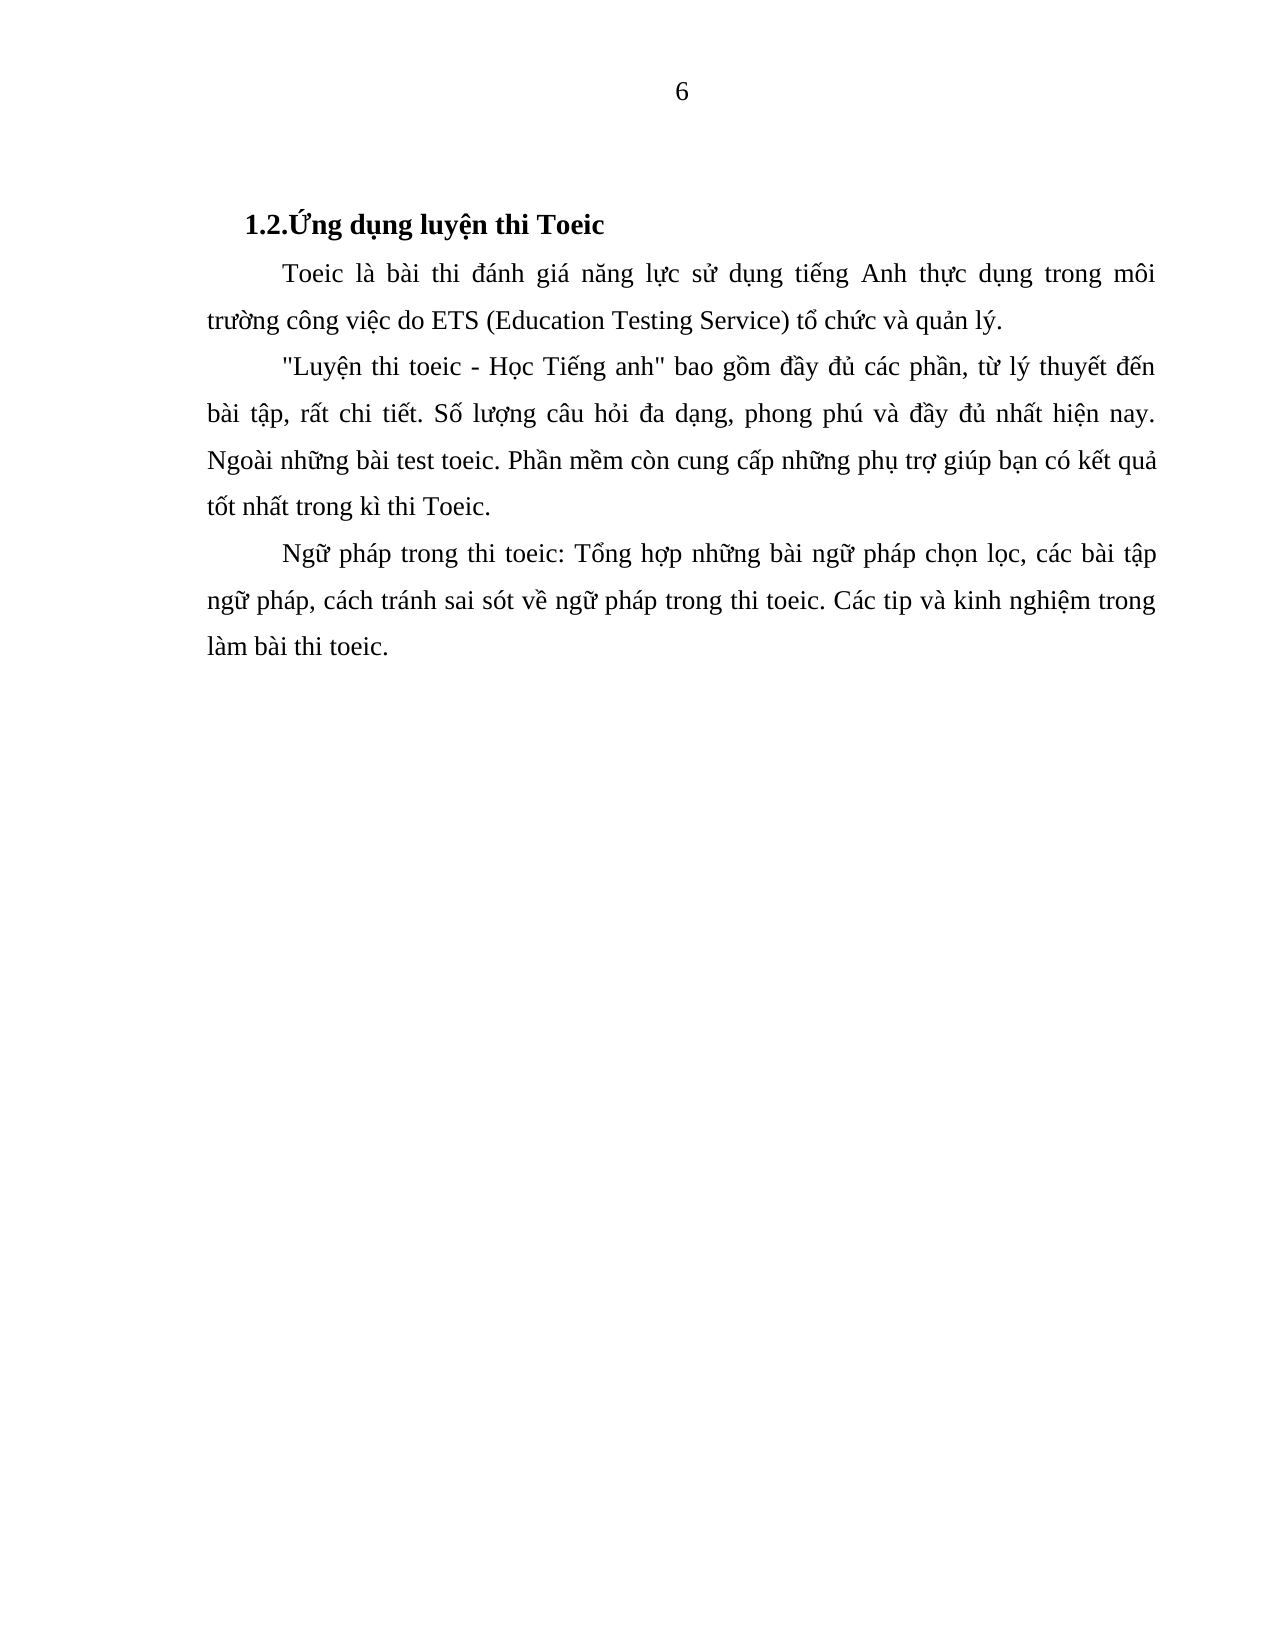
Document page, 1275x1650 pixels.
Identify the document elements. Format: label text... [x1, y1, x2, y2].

text Ngữ pháp trong thi toeic: Tổng hợp những bài ngữ pháp chọn lọc, các bài tập ngữ pháp, cách tránh sai sót về ngữ pháp trong thi toeic. Các tip và kinh nghiệm trong làm bài thi toeic. [207, 537, 1157, 662]
text "Luyện thi toeic - Học Tiếng anh" bao gồm đầy đủ các phần, từ lý thuyết đến bài tập, rất chi tiết. Số lượng câu hỏi đa dạng, phong phú và đầy đủ nhất hiện nay. Ngoài những bài test toeic. Phần mềm còn cung cấp những phụ trợ giúp bạn có kết quả tốt nhất trong kì thi Toeic. [207, 350, 1157, 522]
list Ứng dụng luyện thi Toeic [244, 207, 1157, 240]
text Toeic là bài thi đánh giá năng lực sử dụng tiếng Anh thực dụng trong môi trường công việc do ETS (Education Testing Service) tổ chức và quản lý. [207, 257, 1157, 335]
